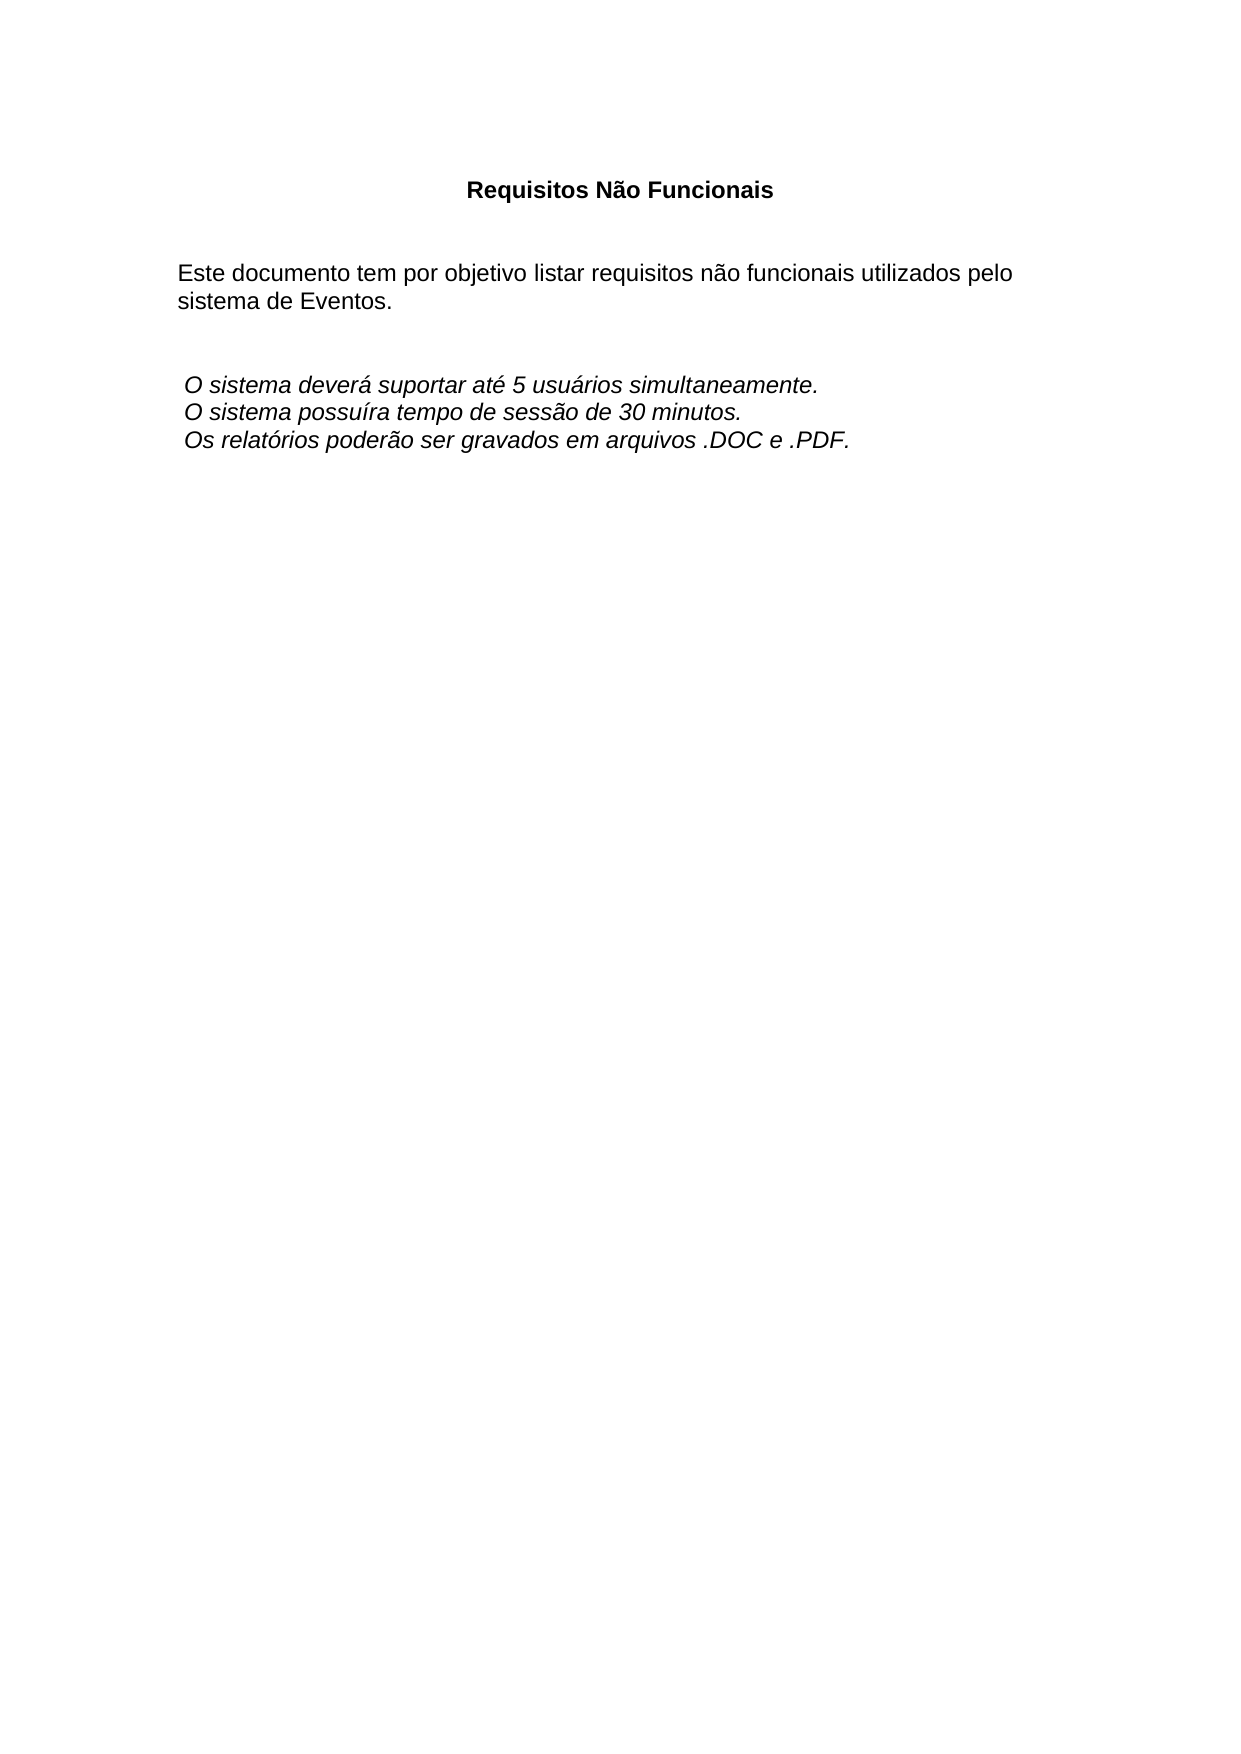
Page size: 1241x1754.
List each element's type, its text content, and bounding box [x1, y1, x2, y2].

text O sistema deverá suportar até 5 usuários simultaneamente. [177, 371, 1063, 398]
text Este documento tem por objetivo listar requisitos não funcionais utilizados pelo sistema de Eventos. [177, 259, 1063, 314]
text Requisitos Não Funcionais [177, 176, 1063, 203]
text O sistema possuíra tempo de sessão de 30 minutos. [177, 398, 1063, 426]
text Os relatórios poderão ser gravados em arquivos .DOC e .PDF. [177, 426, 1063, 453]
